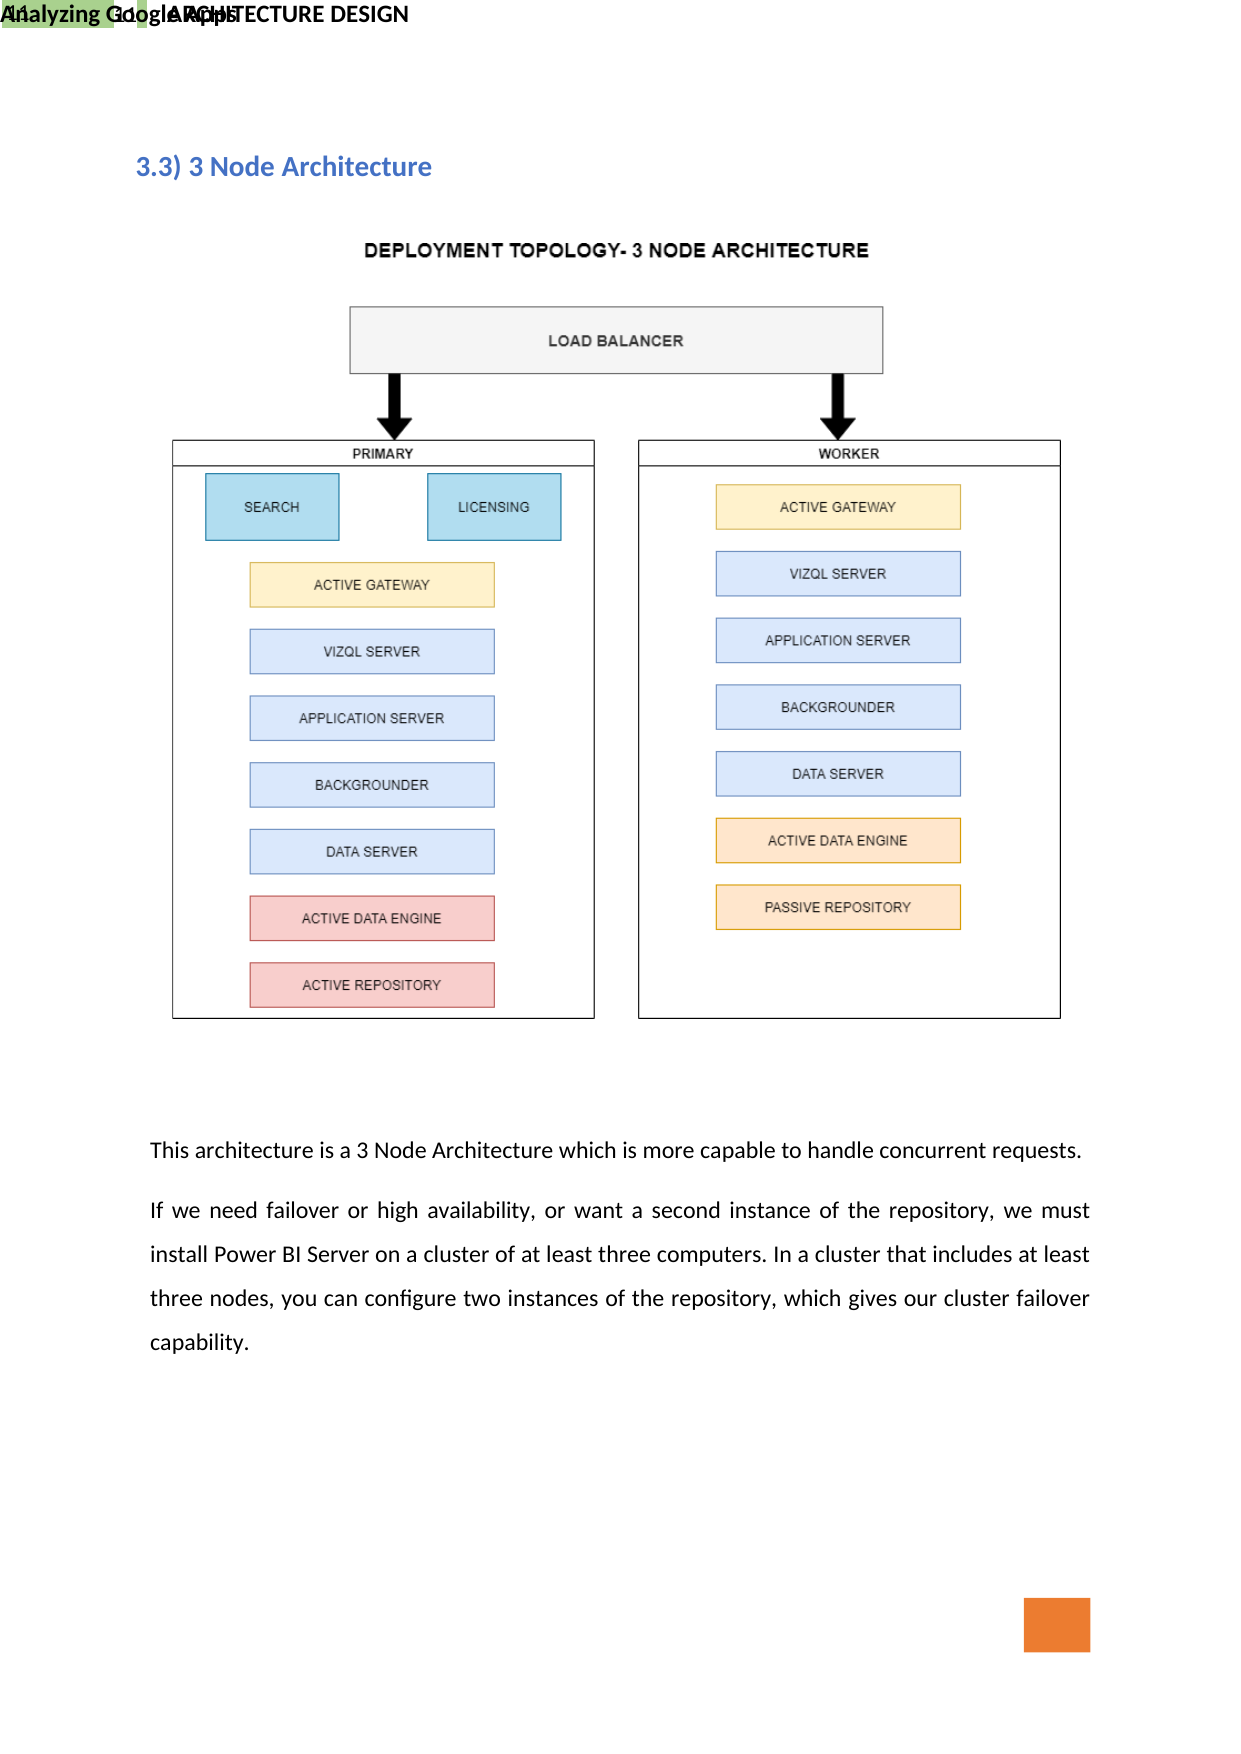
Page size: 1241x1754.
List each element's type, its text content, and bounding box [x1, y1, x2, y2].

picture [172, 243, 1061, 1019]
subtitle 3 Node Architecture [135, 148, 1184, 183]
text This architecture is a 3 Node Architecture which is more capable to handle concurrent requests. [150, 1135, 1184, 1164]
text If we need failover or high availability, or want a second instance of the repository, we must install Power BI Server on a cluster of at least three computers. In a cluster that includes at least three nodes, you can configure two instances of the repository, which gives our cluster failover capability. [150, 1195, 1091, 1356]
